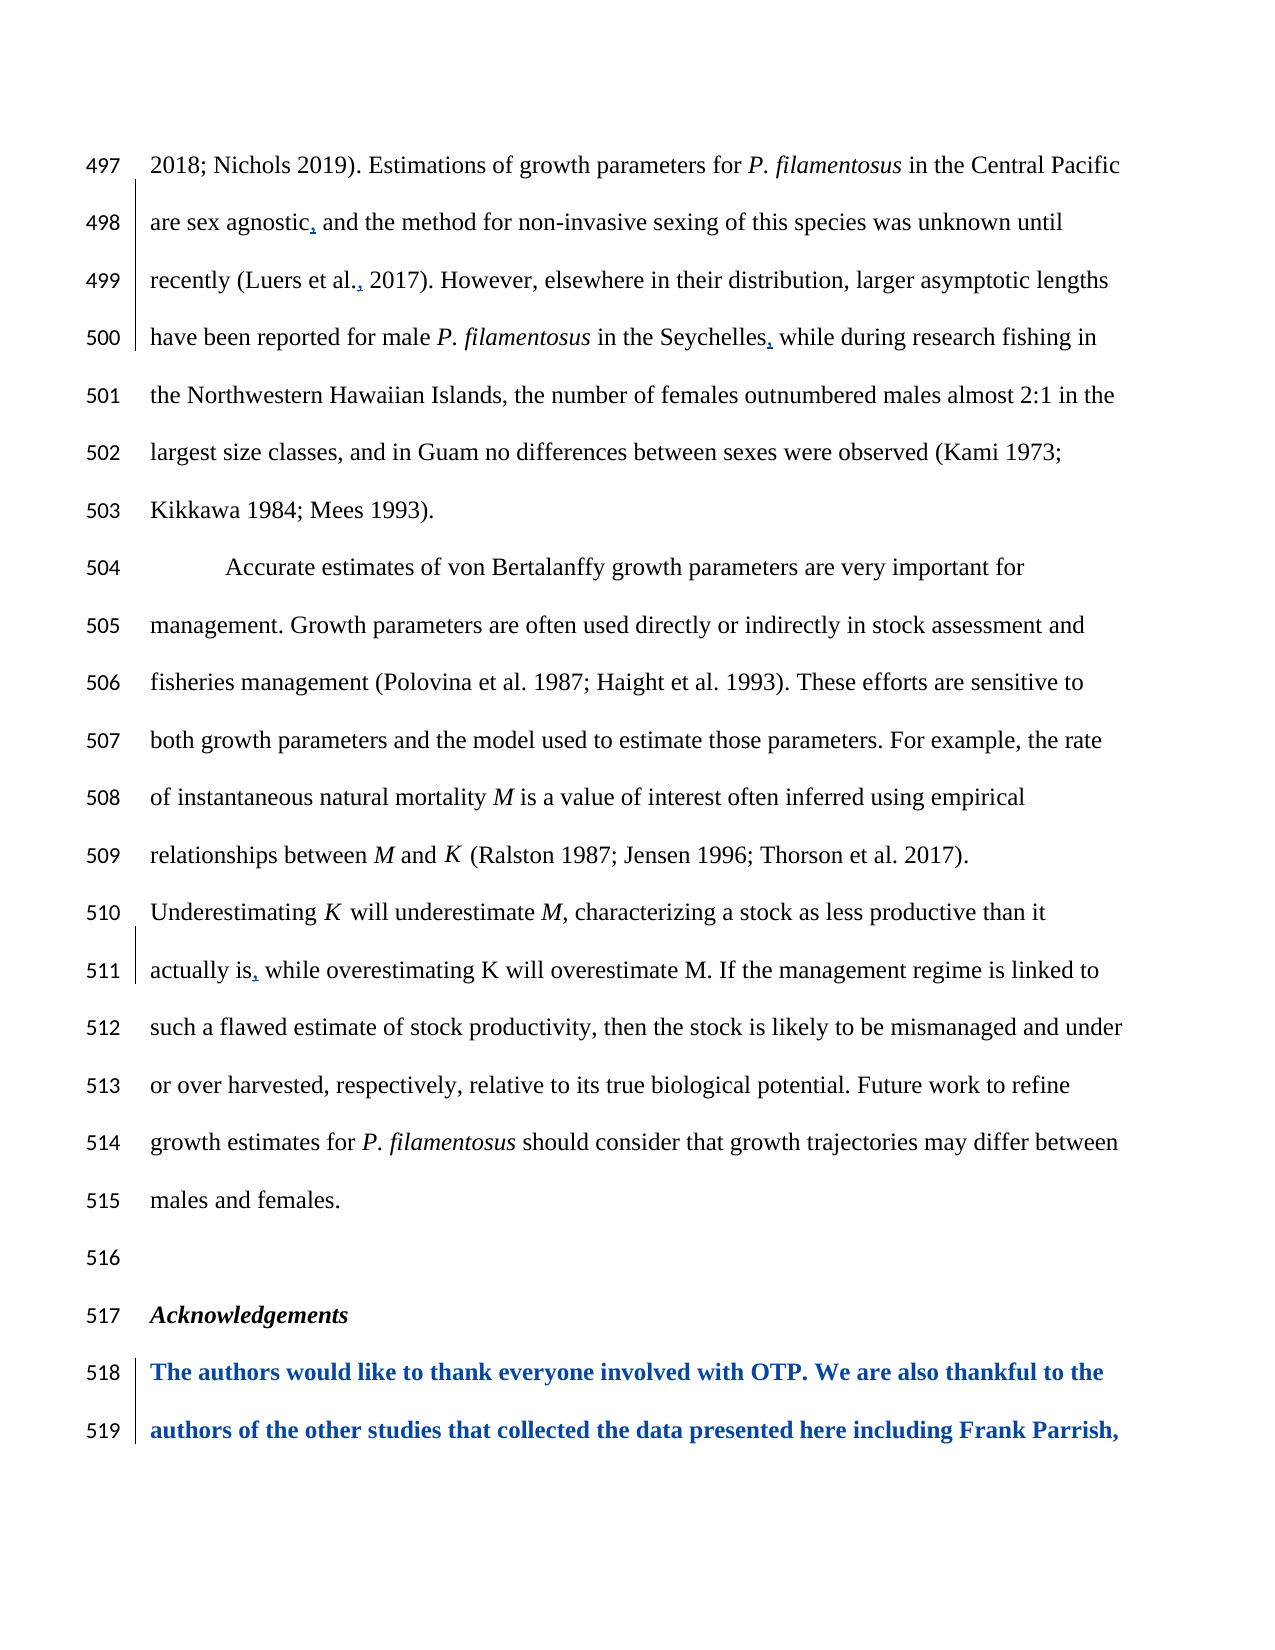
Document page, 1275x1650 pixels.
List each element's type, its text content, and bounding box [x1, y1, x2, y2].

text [150, 1357, 1125, 1444]
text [150, 150, 1125, 524]
text Accurate estimates of von Bertalanffy growth parameters are very important for management. Growth parameters are often used directly or indirectly in stock assessment and fisheries management (Polovina et al. 1987; Haight et al. 1993). These efforts are sensitive to both growth parameters and the model used to estimate those parameters. For example, the rate of instantaneous natural mortality M is a value of interest often inferred using empirical relationships between M and (Ralston 1987; Jensen 1996; Thorson et al. 2017). Underestimating will underestimate M, characterizing a stock as less productive than it actually is while overestimating K will overestimate M. If the management regime is linked to such a flawed estimate of stock productivity, then the stock is likely to be mismanaged and under or over harvested, respectively, relative to its true biological potential. Future work to refine growth estimates for P. filamentosus should consider that growth trajectories may differ between males and females. [150, 552, 1125, 1214]
text Acknowledgements [150, 1300, 1125, 1329]
